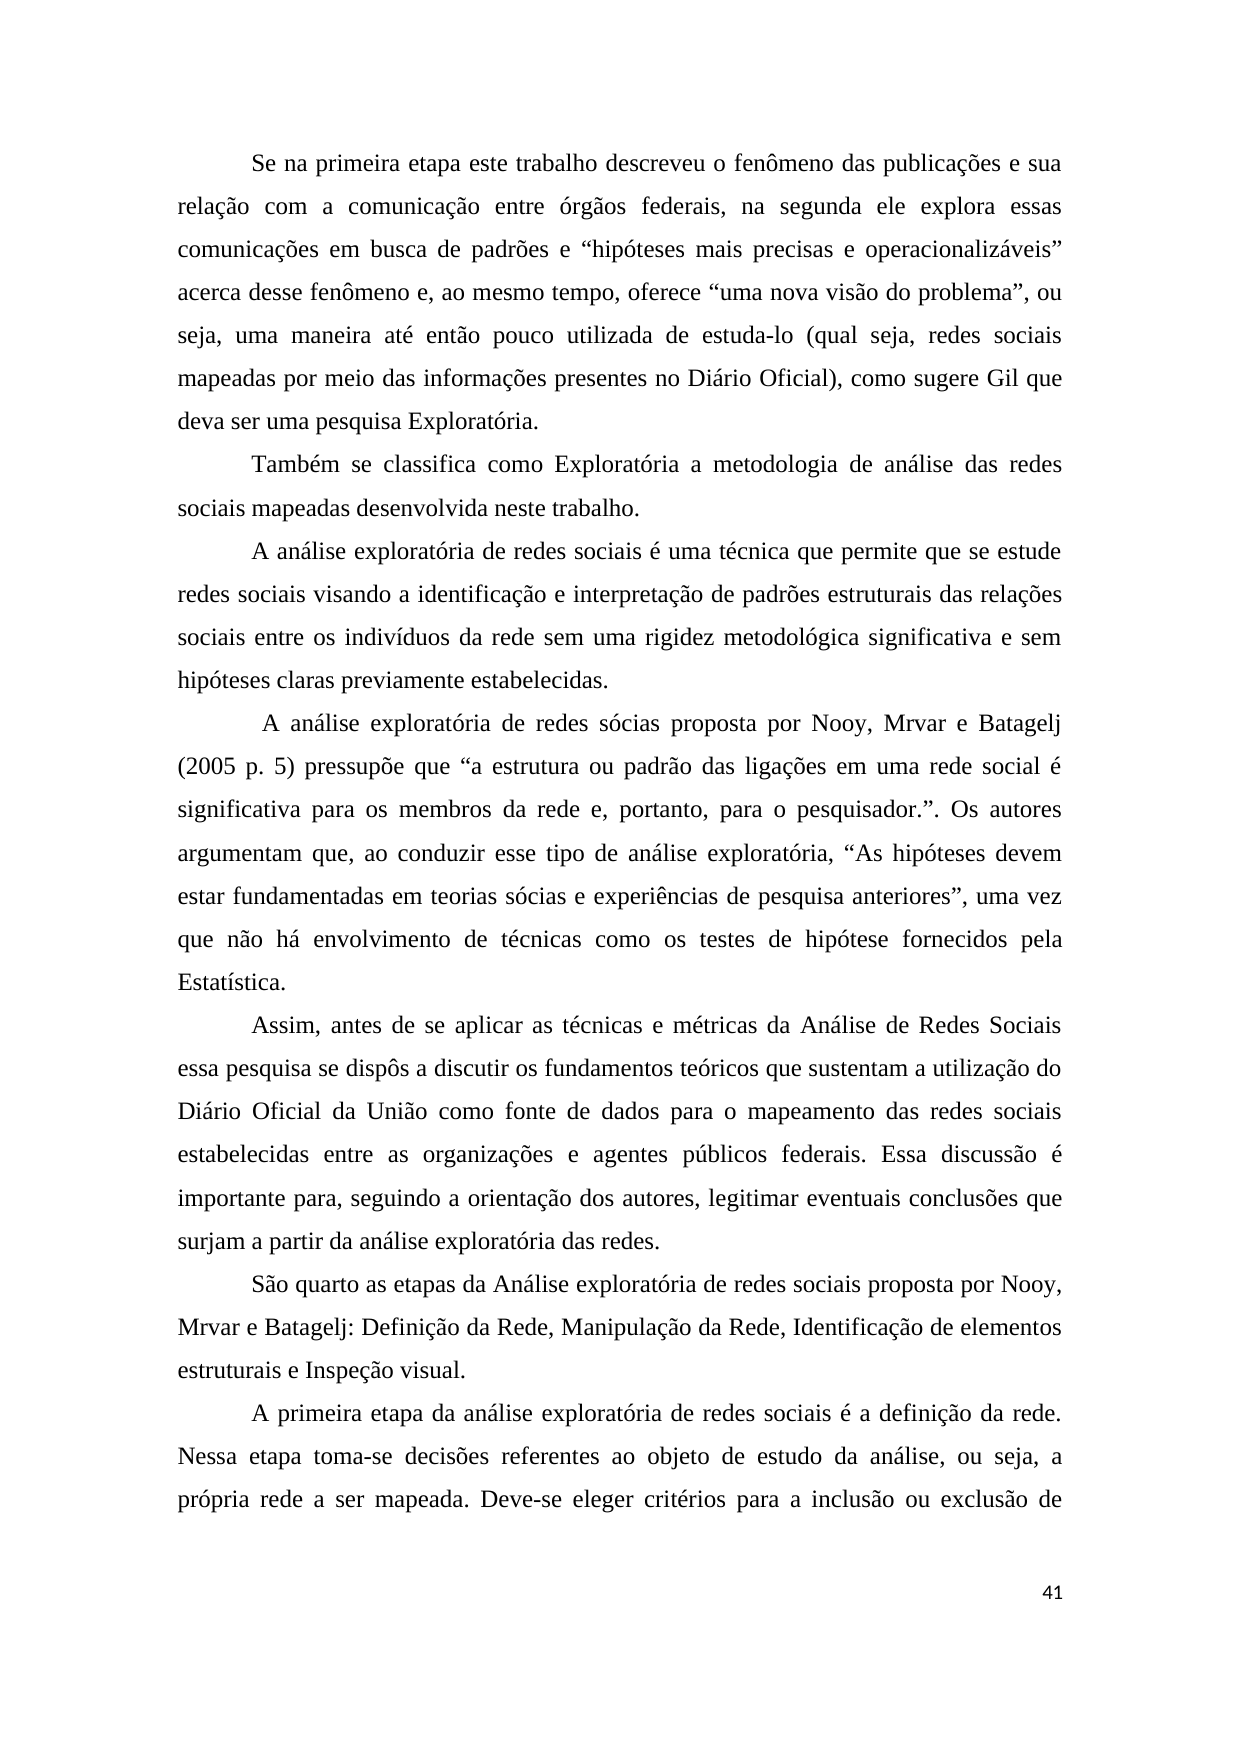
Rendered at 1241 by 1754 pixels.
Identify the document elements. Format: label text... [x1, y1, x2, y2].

text Se na primeira etapa este trabalho descreveu o fenômeno das publicações e sua relação com a comunicação entre órgãos federais, na segunda ele explora essas comunicações em busca de padrões e “hipóteses mais precisas e operacionalizáveis” acerca desse fenômeno e, ao mesmo tempo, oferece “uma nova visão do problema”, ou seja, uma maneira até então pouco utilizada de estuda-lo (qual seja, redes sociais mapeadas por meio das informações presentes no Diário Oficial), como sugere Gil que deva ser uma pesquisa Exploratória. [177, 148, 1063, 435]
text A análise exploratória de redes sócias proposta por Nooy, Mrvar e Batagelj (2005 p. 5) pressupõe que “a estrutura ou padrão das ligações em uma rede social é significativa para os membros da rede e, portanto, para o pesquisador.”. Os autores argumentam que, ao conduzir esse tipo de análise exploratória, “As hipóteses devem estar fundamentadas em teorias sócias e experiências de pesquisa anteriores”, uma vez que não há envolvimento de técnicas como os testes de hipótese fornecidos pela Estatística. [177, 708, 1063, 996]
text Assim, antes de se aplicar as técnicas e métricas da Análise de Redes Sociais essa pesquisa se dispôs a discutir os fundamentos teóricos que sustentam a utilização do Diário Oficial da União como fonte de dados para o mapeamento das redes sociais estabelecidas entre as organizações e agentes públicos federais. Essa discussão é importante para, seguindo a orientação dos autores, legitimar eventuais conclusões que surjam a partir da análise exploratória das redes. [177, 1010, 1063, 1254]
text Também se classifica como Exploratória a metodologia de análise das redes sociais mapeadas desenvolvida neste trabalho. [177, 449, 1063, 521]
text A análise exploratória de redes sociais é uma técnica que permite que se estude redes sociais visando a identificação e interpretação de padrões estruturais das relações sociais entre os indivíduos da rede sem uma rigidez metodológica significativa e sem hipóteses claras previamente estabelecidas. [177, 536, 1063, 694]
text São quarto as etapas da Análise exploratória de redes sociais proposta por Nooy, Mrvar e Batagelj: Definição da Rede, Manipulação da Rede, Identificação de elementos estruturais e Inspeção visual. [177, 1269, 1063, 1384]
